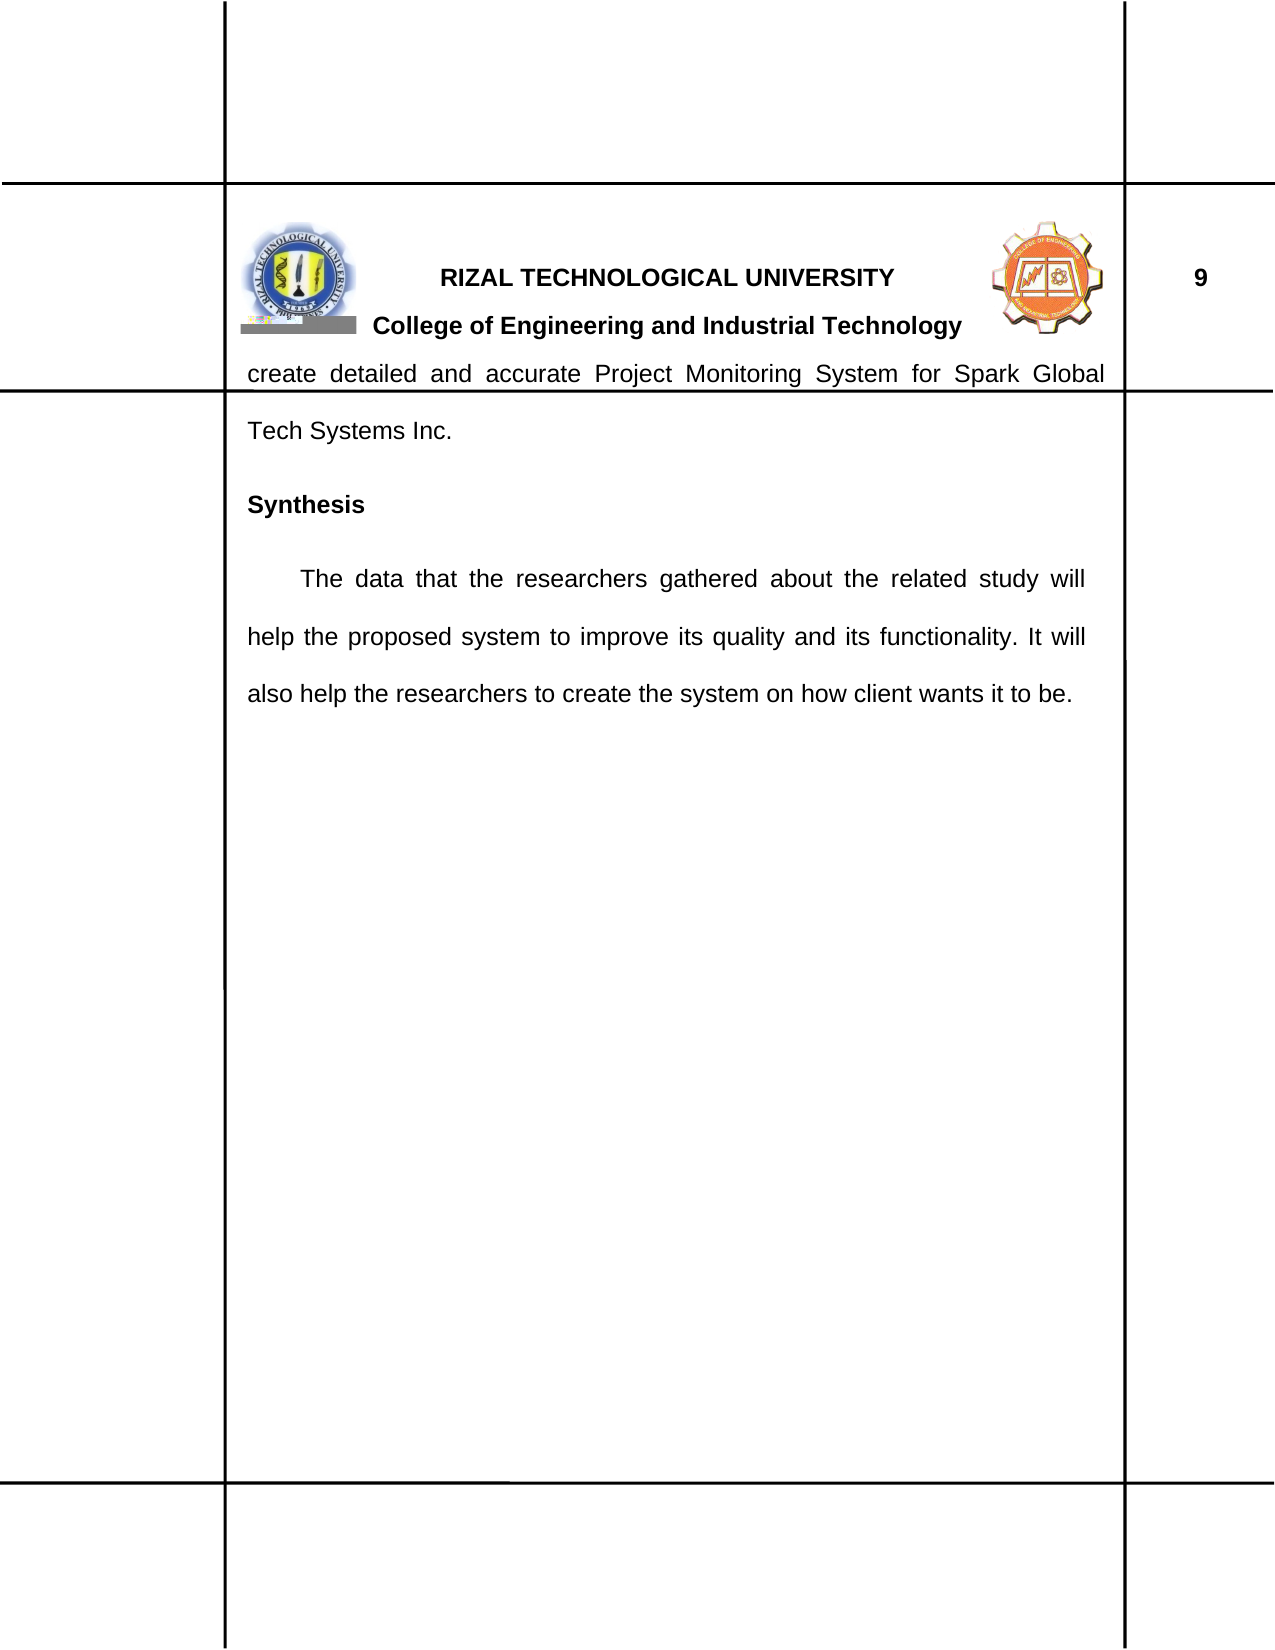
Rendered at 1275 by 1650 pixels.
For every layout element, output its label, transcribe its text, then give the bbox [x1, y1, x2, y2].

picture [240, 222, 357, 334]
picture [989, 219, 1106, 337]
text The data that the researchers gathered about the related study will help the proposed system to improve its quality and its functionality. It will also help the researchers to create the system on how client wants it to be. [227, 564, 1087, 708]
text Synthesis [227, 490, 1110, 519]
